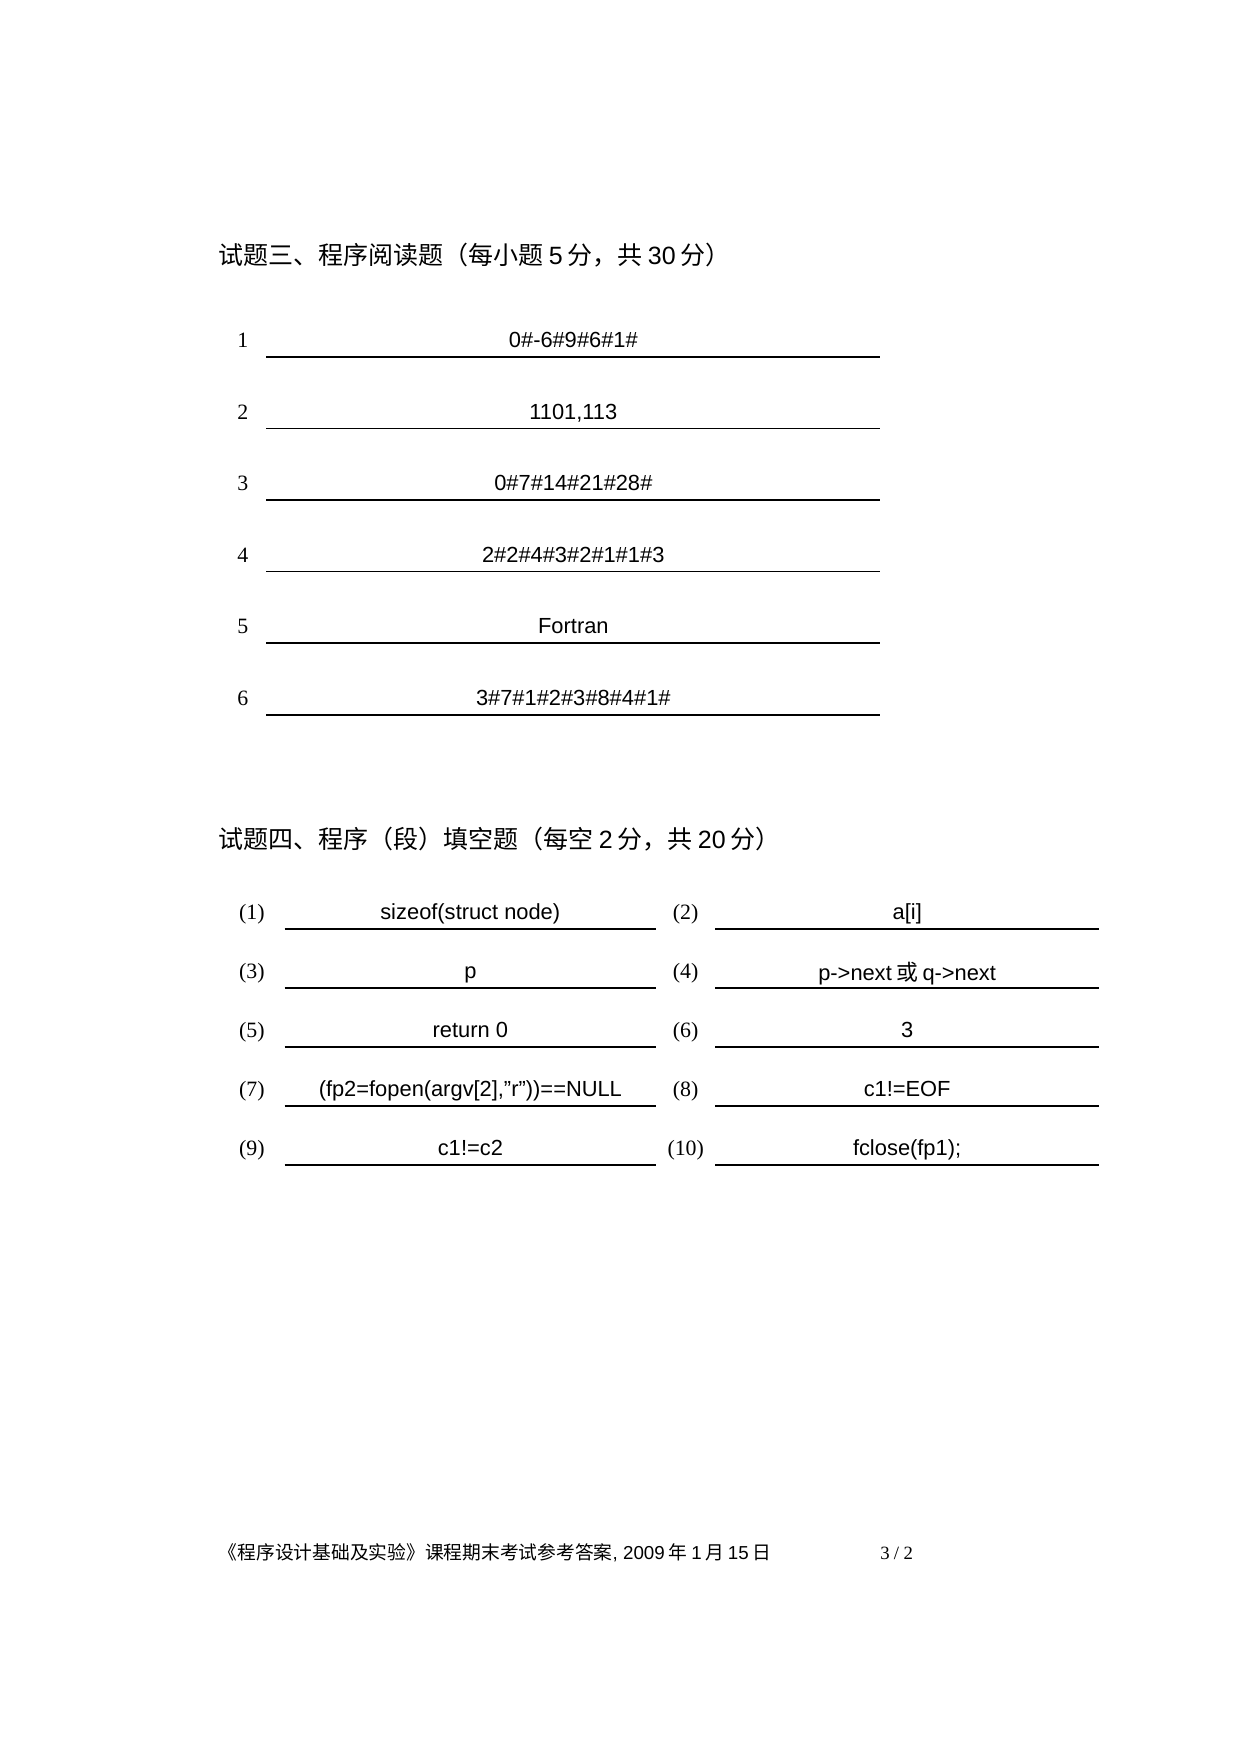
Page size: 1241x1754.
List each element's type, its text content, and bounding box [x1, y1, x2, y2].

table_header (1) [219, 870, 284, 928]
table_cell (9) [219, 1105, 284, 1164]
table_cell c1!=EOF [715, 1048, 1099, 1105]
table_cell Fortran [266, 572, 880, 642]
table_cell 6 [219, 642, 266, 714]
table_cell (3) [219, 928, 284, 987]
table_header 1 [219, 286, 266, 356]
table_cell (7) [219, 1046, 284, 1105]
table_cell (4) [656, 928, 715, 987]
table_cell p->next或q->next [715, 930, 1099, 987]
table_cell 2 [219, 356, 266, 428]
table_cell p [285, 930, 656, 987]
table_cell 5 [219, 571, 266, 642]
text 试题三、程序阅读题（每小题5分，共30分） [219, 221, 1092, 286]
text 试题四、程序（段）填空题（每空2分，共20分） [219, 805, 1092, 870]
table_cell (fp2=fopen(argv[2],”r”))==NULL [285, 1048, 656, 1105]
table_cell 3 [219, 428, 266, 499]
table_header 0#-6#9#6#1# [266, 286, 880, 356]
table_cell 3 [715, 989, 1099, 1046]
table_header (2) [656, 870, 715, 928]
table_cell 3#7#1#2#3#8#4#1# [266, 644, 880, 714]
table_cell (10) [656, 1105, 715, 1164]
table_cell (5) [219, 987, 284, 1046]
table_cell (6) [656, 987, 715, 1046]
table_cell 4 [219, 499, 266, 571]
table_header a[i] [715, 870, 1099, 928]
table_cell fclose(fp1); [715, 1107, 1099, 1164]
table_cell 1101,113 [266, 358, 880, 428]
table_cell return 0 [285, 989, 656, 1046]
table_cell 2#2#4#3#2#1#1#3 [266, 501, 880, 571]
table_header sizeof(struct node) [285, 870, 656, 928]
table_cell c1!=c2 [285, 1107, 656, 1164]
table_cell (8) [656, 1046, 715, 1105]
table_cell 0#7#14#21#28# [266, 429, 880, 499]
